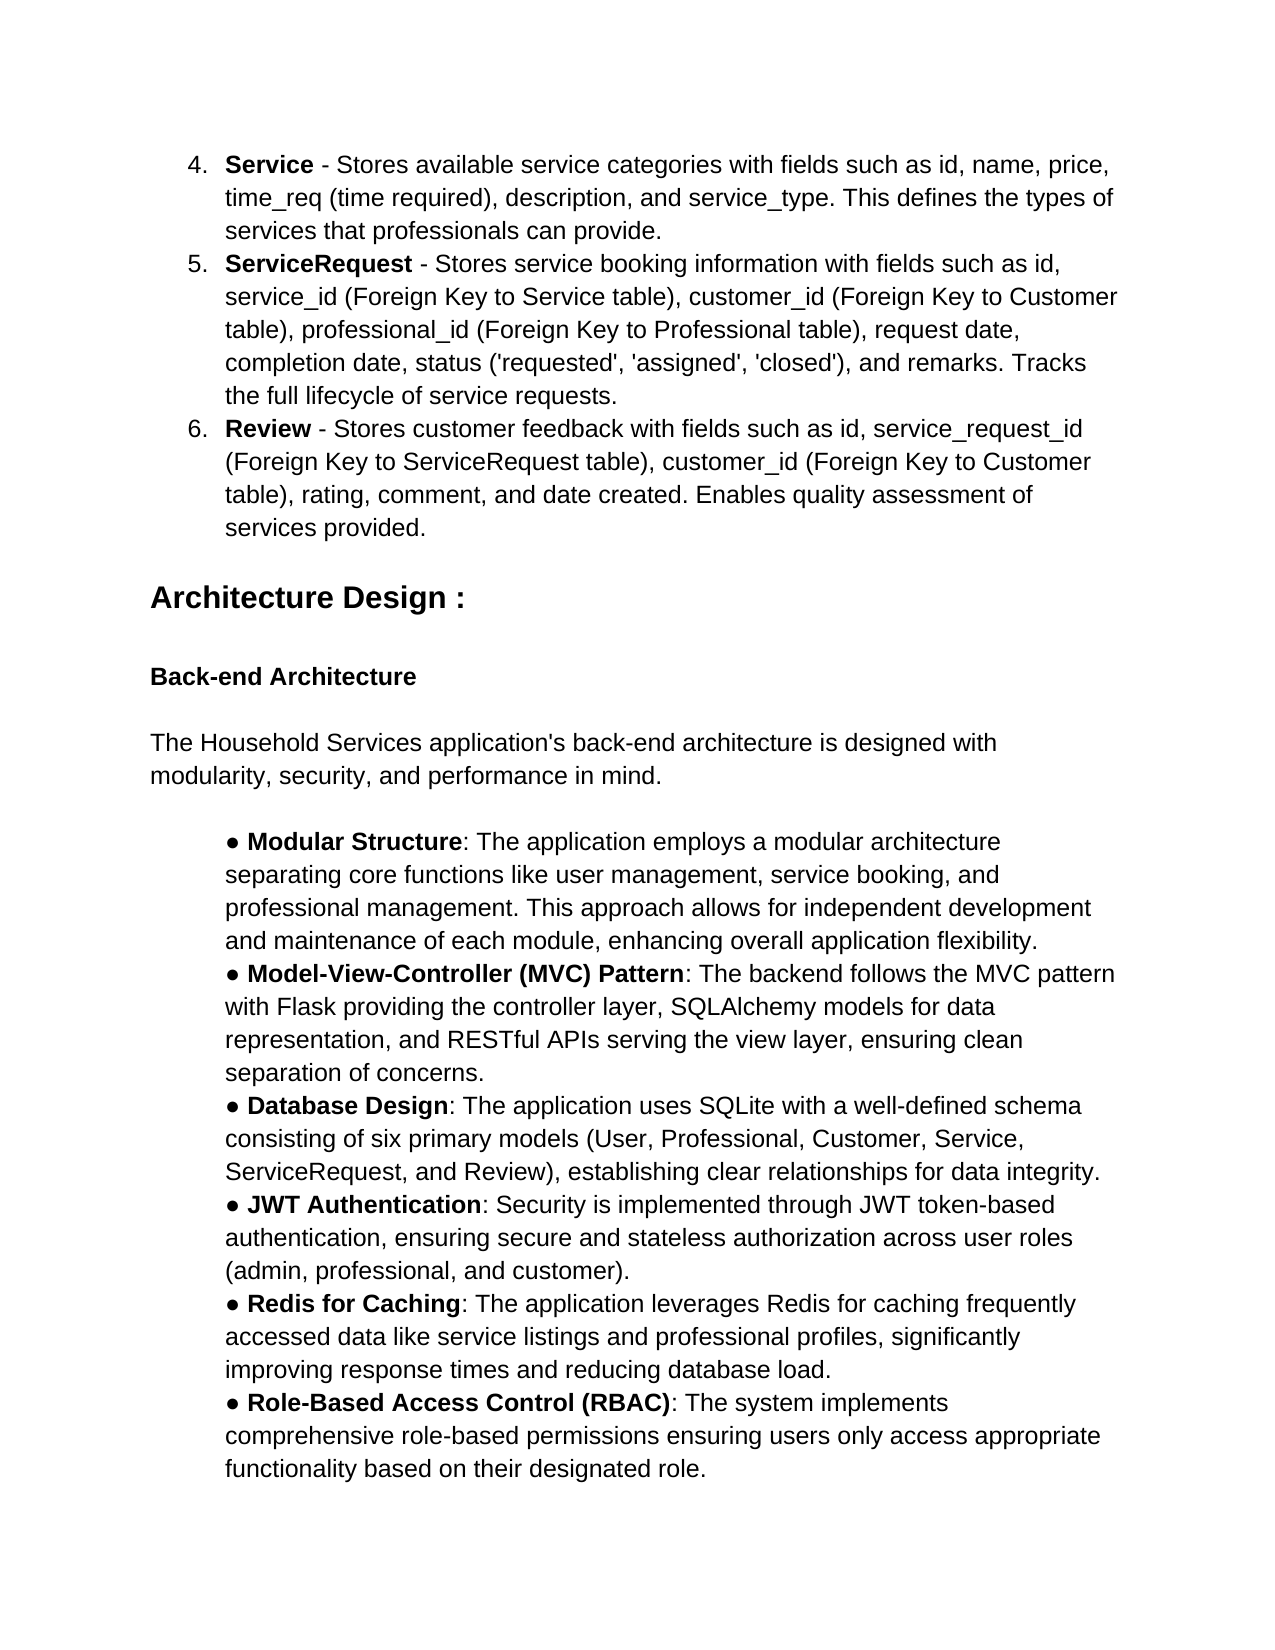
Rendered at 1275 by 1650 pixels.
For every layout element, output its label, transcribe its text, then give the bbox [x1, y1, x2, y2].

text ● Modular Structure: The application employs a modular architecture separating core functions like user management, service booking, and professional management. This approach allows for independent development and maintenance of each module, enhancing overall application flexibility. [225, 827, 1125, 955]
list Review - Stores customer feedback with fields such as id, service_request_id (Foreign Key to ServiceRequest table), customer_id (Foreign Key to Customer table), rating, comment, and date created. Enables quality assessment of services provided. [187, 414, 1125, 542]
text Architecture Design : [150, 579, 1125, 615]
text ● Model-View-Controller (MVC) Pattern: The backend follows the MVC pattern with Flask providing the controller layer, SQLAlchemy models for data representation, and RESTful APIs serving the view layer, ensuring clean separation of concerns. [225, 959, 1125, 1087]
text The Household Services application's back-end architecture is designed with modularity, security, and performance in mind. [150, 728, 1125, 789]
text ● Role-Based Access Control (RBAC): The system implements comprehensive role-based permissions ensuring users only access appropriate functionality based on their designated role. [225, 1388, 1125, 1483]
text Back-end Architecture [150, 662, 1125, 691]
text ● Database Design: The application uses SQLite with a well-defined schema consisting of six primary models (User, Professional, Customer, Service, ServiceRequest, and Review), establishing clear relationships for data integrity. [225, 1091, 1125, 1186]
list Service - Stores available service categories with fields such as id, name, price, time_req (time required), description, and service_type. This defines the types of services that professionals can provide. [187, 150, 1125, 245]
text ● Redis for Caching: The application leverages Redis for caching frequently accessed data like service listings and professional profiles, significantly improving response times and reducing database load. [225, 1289, 1125, 1384]
list ServiceRequest - Stores service booking information with fields such as id, service_id (Foreign Key to Service table), customer_id (Foreign Key to Customer table), professional_id (Foreign Key to Professional table), request date, completion date, status ('requested', 'assigned', 'closed'), and remarks. Tracks the full lifecycle of service requests. [187, 249, 1125, 410]
text ● JWT Authentication: Security is implemented through JWT token-based authentication, ensuring secure and stateless authorization across user roles (admin, professional, and customer). [225, 1190, 1125, 1285]
